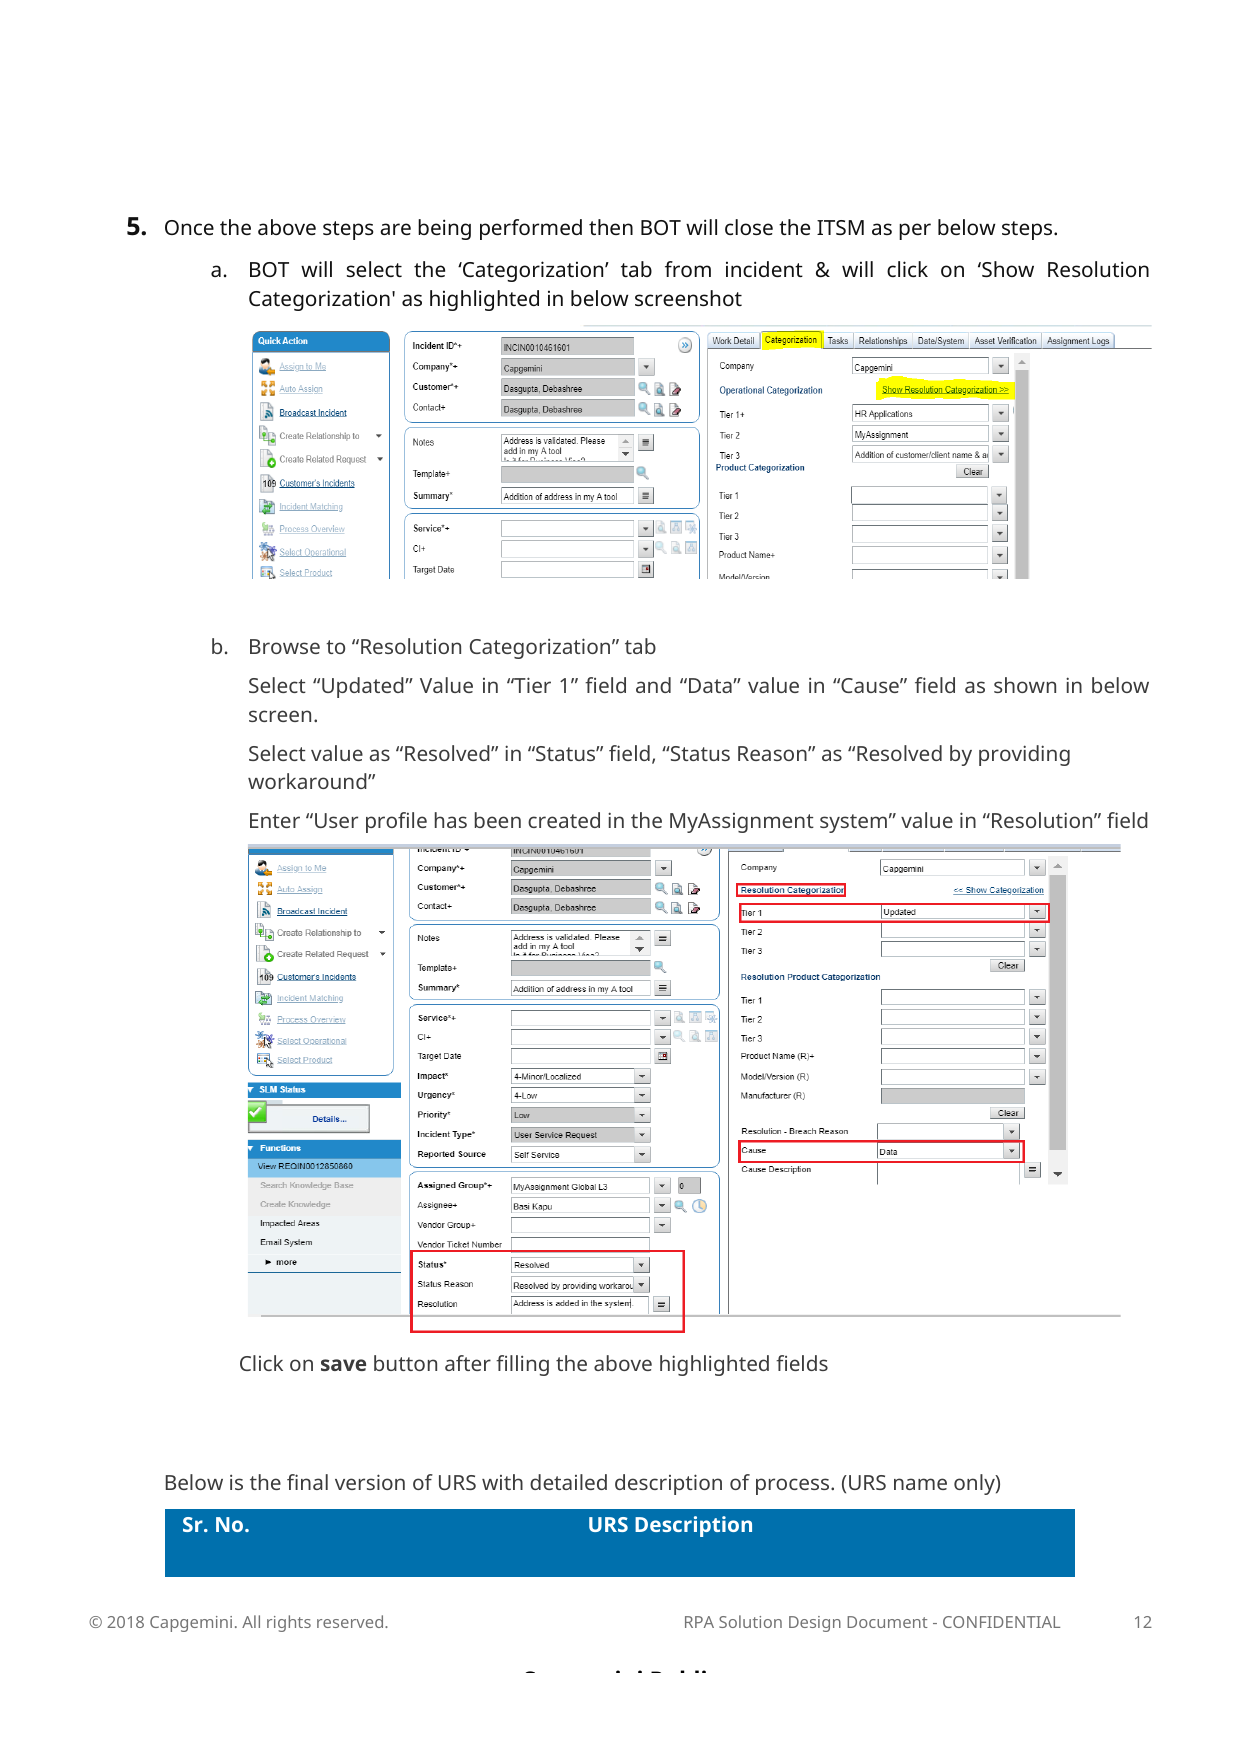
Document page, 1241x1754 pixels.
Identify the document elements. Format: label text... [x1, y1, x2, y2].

list Browse to “Resolution Categorization” tab [210, 632, 1152, 661]
picture [252, 325, 1152, 579]
text Select “Updated” Value in “Tier 1” field and “Data” value in “Cause” field as shown in below screen. [248, 671, 1152, 728]
list Click on save button after filling the above highlighted fields [173, 1349, 1152, 1378]
table_header Sr. No. [166, 1510, 266, 1576]
list Once the above steps are being performed then BOT will close the ITSM as per below steps. [126, 209, 1152, 243]
text Enter “User profile has been created in the MyAssignment system” value in “Resolution” field [248, 806, 1152, 834]
text Select value as “Resolved” in “Status” field, “Status Reason” as “Resolved by providing workaround” [248, 739, 1152, 796]
text Below is the final version of URS with detailed description of process. (URS name only) [88, 1468, 1152, 1497]
table_header URS Description [267, 1510, 1074, 1576]
picture [247, 844, 1121, 1337]
list BOT will select the ‘Categorization’ tab from incident & will click on ‘Show Resolution Categorization' as highlighted in below screenshot [210, 256, 1152, 312]
